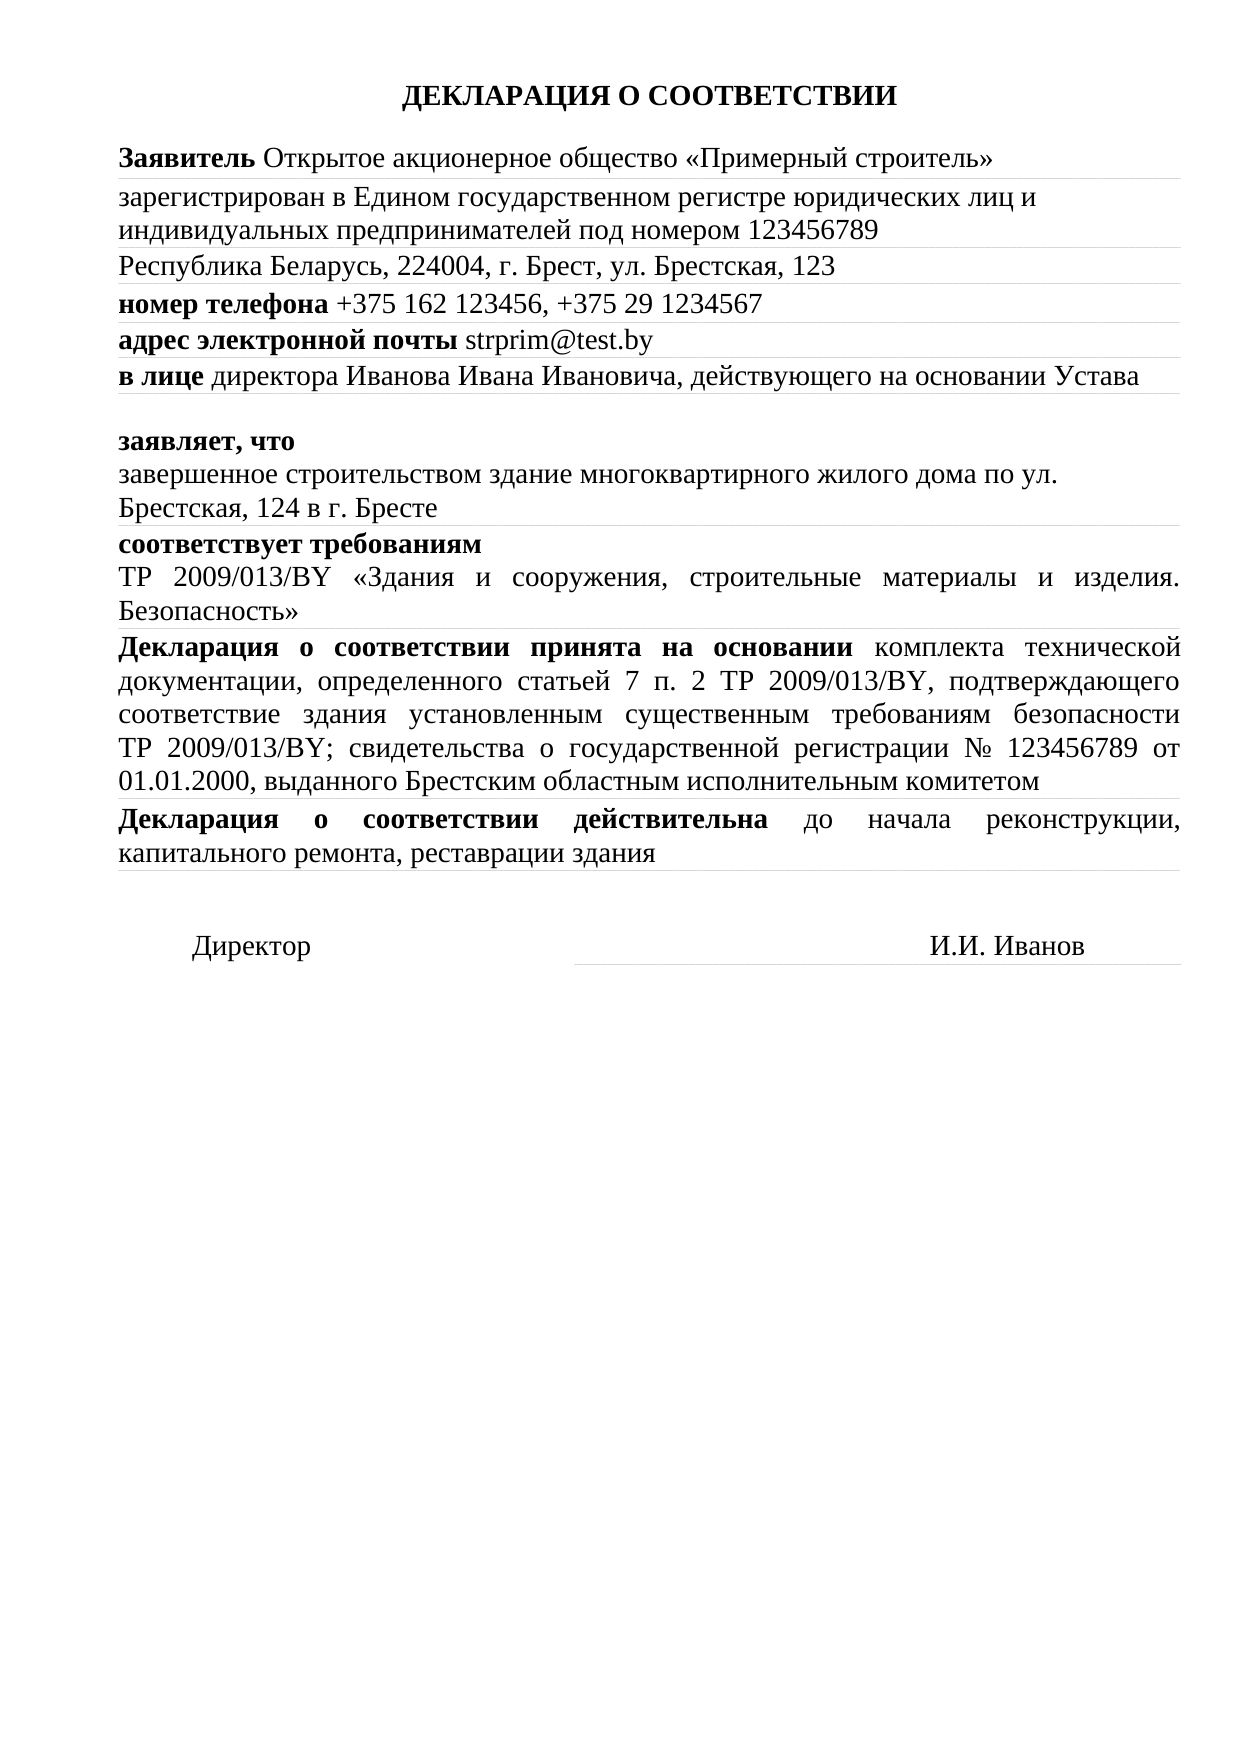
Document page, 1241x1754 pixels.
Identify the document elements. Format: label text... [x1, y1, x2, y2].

title Директор И.И. Иванов [118, 928, 1181, 962]
text Республика Беларусь, 224004, г. Брест, ул. Брестская, 123 [118, 248, 1181, 282]
text заявляет, что [118, 423, 1181, 457]
text соответствует требованиям [118, 526, 1181, 559]
text зарегистрирован в Едином государственном регистре юридических лиц и индивидуальных предпринимателей под номером 123456789 [118, 179, 1181, 246]
text ДЕКЛАРАЦИЯ О СООТВЕТСТВИИ [118, 78, 1181, 112]
text Декларация о соответствии действительна до начала реконструкции, капитального ремонта, реставрации здания [118, 802, 1181, 869]
text Декларация о соответствии принята на основании комплекта технической документации, определенного статьей 7 п. 2 ТР 2009/013/BY, подтверждающего соответствие здания установленным существенным требованиям безопасности ТР 2009/013/BY; свидетельства о государственной регистрации № 123456789 от 01.01.2000, выданного Брестским областным исполнительным комитетом [118, 629, 1181, 797]
text в лице директора Иванова Ивана Ивановича, действующего на основании Устава [118, 358, 1181, 392]
text Заявитель Открытое акционерное общество «Примерный строитель» [118, 140, 1181, 174]
text завершенное строительством здание многоквартирного жилого дома по ул. Брестская, 124 в г. Бресте [118, 457, 1181, 524]
text ТР 2009/013/BY «Здания и сооружения, строительные материалы и изделия. Безопасность» [118, 559, 1181, 627]
